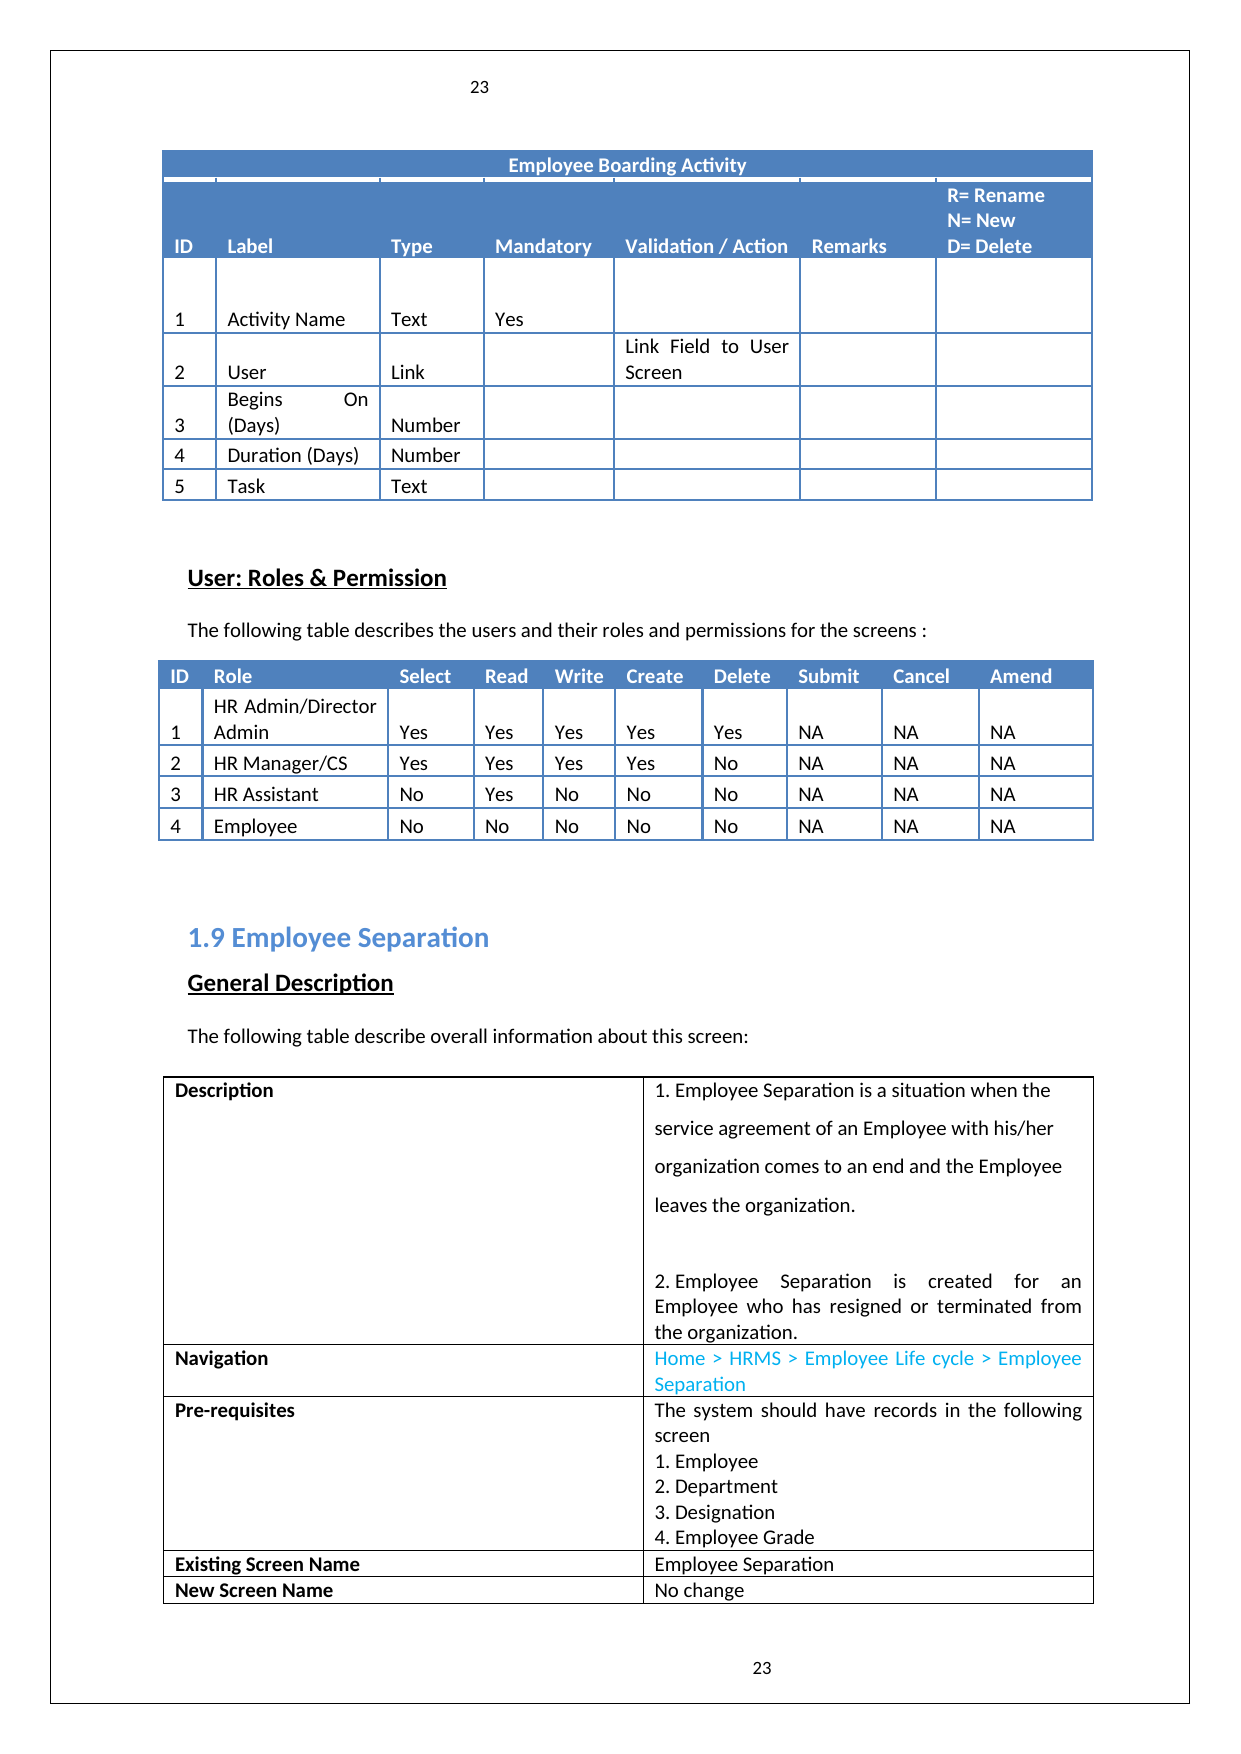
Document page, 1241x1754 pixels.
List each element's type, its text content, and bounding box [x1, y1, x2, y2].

table_cell [937, 387, 1091, 437]
table_cell [801, 470, 935, 499]
table_cell No [389, 809, 473, 838]
table_cell Mandatory [485, 182, 613, 258]
table_cell [615, 263, 799, 332]
table_cell ID [164, 182, 215, 258]
table_cell HR Manager/CS [204, 746, 387, 775]
table_cell Validation / Action [615, 182, 799, 258]
table_cell NA [788, 746, 881, 775]
list General Description [187, 967, 1053, 998]
table_cell Yes [475, 777, 542, 807]
table_cell [485, 334, 613, 384]
table_header Cancel [883, 662, 978, 689]
table_cell Yes [544, 693, 614, 744]
table_cell Text [381, 470, 483, 499]
table_cell Task [217, 470, 379, 499]
table_cell No [544, 777, 614, 807]
table_cell [485, 387, 613, 437]
table_cell [801, 263, 935, 332]
table_cell NA [883, 693, 978, 744]
table_cell Link [381, 334, 483, 384]
table_cell The system should have records in the following screen Employee Department Designation Employee Grade [644, 1397, 1093, 1550]
table_header Select [389, 662, 473, 689]
table_cell Yes [544, 746, 614, 775]
table_cell [485, 440, 613, 468]
table_cell No [704, 809, 786, 838]
table_cell 4 [160, 809, 201, 838]
table_cell Yes [704, 693, 786, 744]
table_cell NA [883, 809, 978, 838]
table_cell 5 [164, 470, 215, 499]
table_cell No [616, 777, 701, 807]
table_cell Yes [475, 746, 542, 775]
table_header Write [544, 662, 614, 689]
table_cell [801, 387, 935, 437]
table_cell NA [788, 777, 881, 807]
table_cell No change [644, 1577, 1093, 1603]
table_cell Type [381, 182, 483, 258]
table_cell No [544, 809, 614, 838]
table_cell [801, 440, 935, 468]
table_cell Employee Separation [644, 1551, 1093, 1576]
table_cell NA [883, 746, 978, 775]
table_cell NA [980, 746, 1092, 775]
table_cell Home > HRMS > Employee Life cycle > Employee Separation [644, 1345, 1093, 1396]
table_cell Link Field to User Screen [615, 334, 799, 384]
table_cell Yes [485, 263, 613, 332]
table_cell Yes [389, 693, 473, 744]
table_cell Navigation [164, 1345, 643, 1396]
table_header Employee Boarding Activity [164, 152, 1091, 177]
table_cell NA [883, 777, 978, 807]
table_cell Begins On (Days) [217, 387, 379, 437]
table_cell [937, 334, 1091, 384]
list User: Roles & Permission [187, 562, 1053, 592]
table_header Submit [788, 662, 881, 689]
table_cell [937, 470, 1091, 499]
table_header ID [160, 662, 201, 689]
table_cell Existing Screen Name [164, 1551, 643, 1576]
table_cell Duration (Days) [217, 440, 379, 468]
table_cell NA [980, 809, 1092, 838]
table_cell [937, 440, 1091, 468]
table_cell [801, 334, 935, 384]
table_cell Yes [616, 693, 701, 744]
table_cell [615, 470, 799, 499]
table_cell 2 [164, 334, 215, 384]
table_cell User [217, 334, 379, 384]
table_cell Employee [204, 809, 387, 838]
table_cell No [704, 777, 786, 807]
table_cell Yes [616, 746, 701, 775]
table_cell Activity Name [217, 263, 379, 332]
table_cell Remarks [801, 182, 935, 258]
table_header Employee Separation is a situation when the service agreement of an Employee with his/her organization comes to an end and the Employee leaves the organization. Employee Separation is created for an Employee who has resigned or terminated from the organization. [644, 1078, 1093, 1344]
table_cell HR Assistant [204, 777, 387, 807]
text The following table describe overall information about this screen: [187, 1023, 1053, 1049]
table_cell [615, 440, 799, 468]
table_cell Number [381, 440, 483, 468]
table_cell Label [217, 182, 379, 258]
table_header Role [204, 662, 387, 689]
table_header Delete [704, 662, 786, 689]
table_cell Yes [475, 693, 542, 744]
table_cell NA [980, 693, 1092, 744]
table_header Read [475, 662, 542, 689]
table_cell NA [788, 693, 881, 744]
table_cell 1 [164, 263, 215, 332]
table_cell Number [381, 387, 483, 437]
table_header Description [164, 1078, 643, 1344]
table_header Amend [980, 662, 1092, 689]
table_cell 3 [160, 777, 201, 807]
table_cell No [704, 746, 786, 775]
table_cell NA [788, 809, 881, 838]
table_cell 3 [164, 387, 215, 437]
table_cell Pre-requisites [164, 1397, 643, 1550]
table_cell 4 [164, 440, 215, 468]
table_cell R= Rename N= New D= Delete [937, 182, 1091, 258]
table_cell 2 [160, 746, 201, 775]
table_cell HR Admin/Director Admin [204, 693, 387, 744]
table_header Create [616, 662, 701, 689]
table_cell NA [980, 777, 1092, 807]
table_cell [937, 263, 1091, 332]
list The following table describes the users and their roles and permissions for the screens : [187, 618, 1053, 643]
table_cell Text [381, 263, 483, 332]
table_cell [615, 387, 799, 437]
table_cell Yes [389, 746, 473, 775]
subtitle Employee Separation [187, 919, 1053, 955]
table_cell [485, 470, 613, 499]
table_cell No [389, 777, 473, 807]
table_cell New Screen Name [164, 1577, 643, 1603]
table_cell No [475, 809, 542, 838]
table_cell No [616, 809, 701, 838]
table_cell 1 [160, 693, 201, 744]
